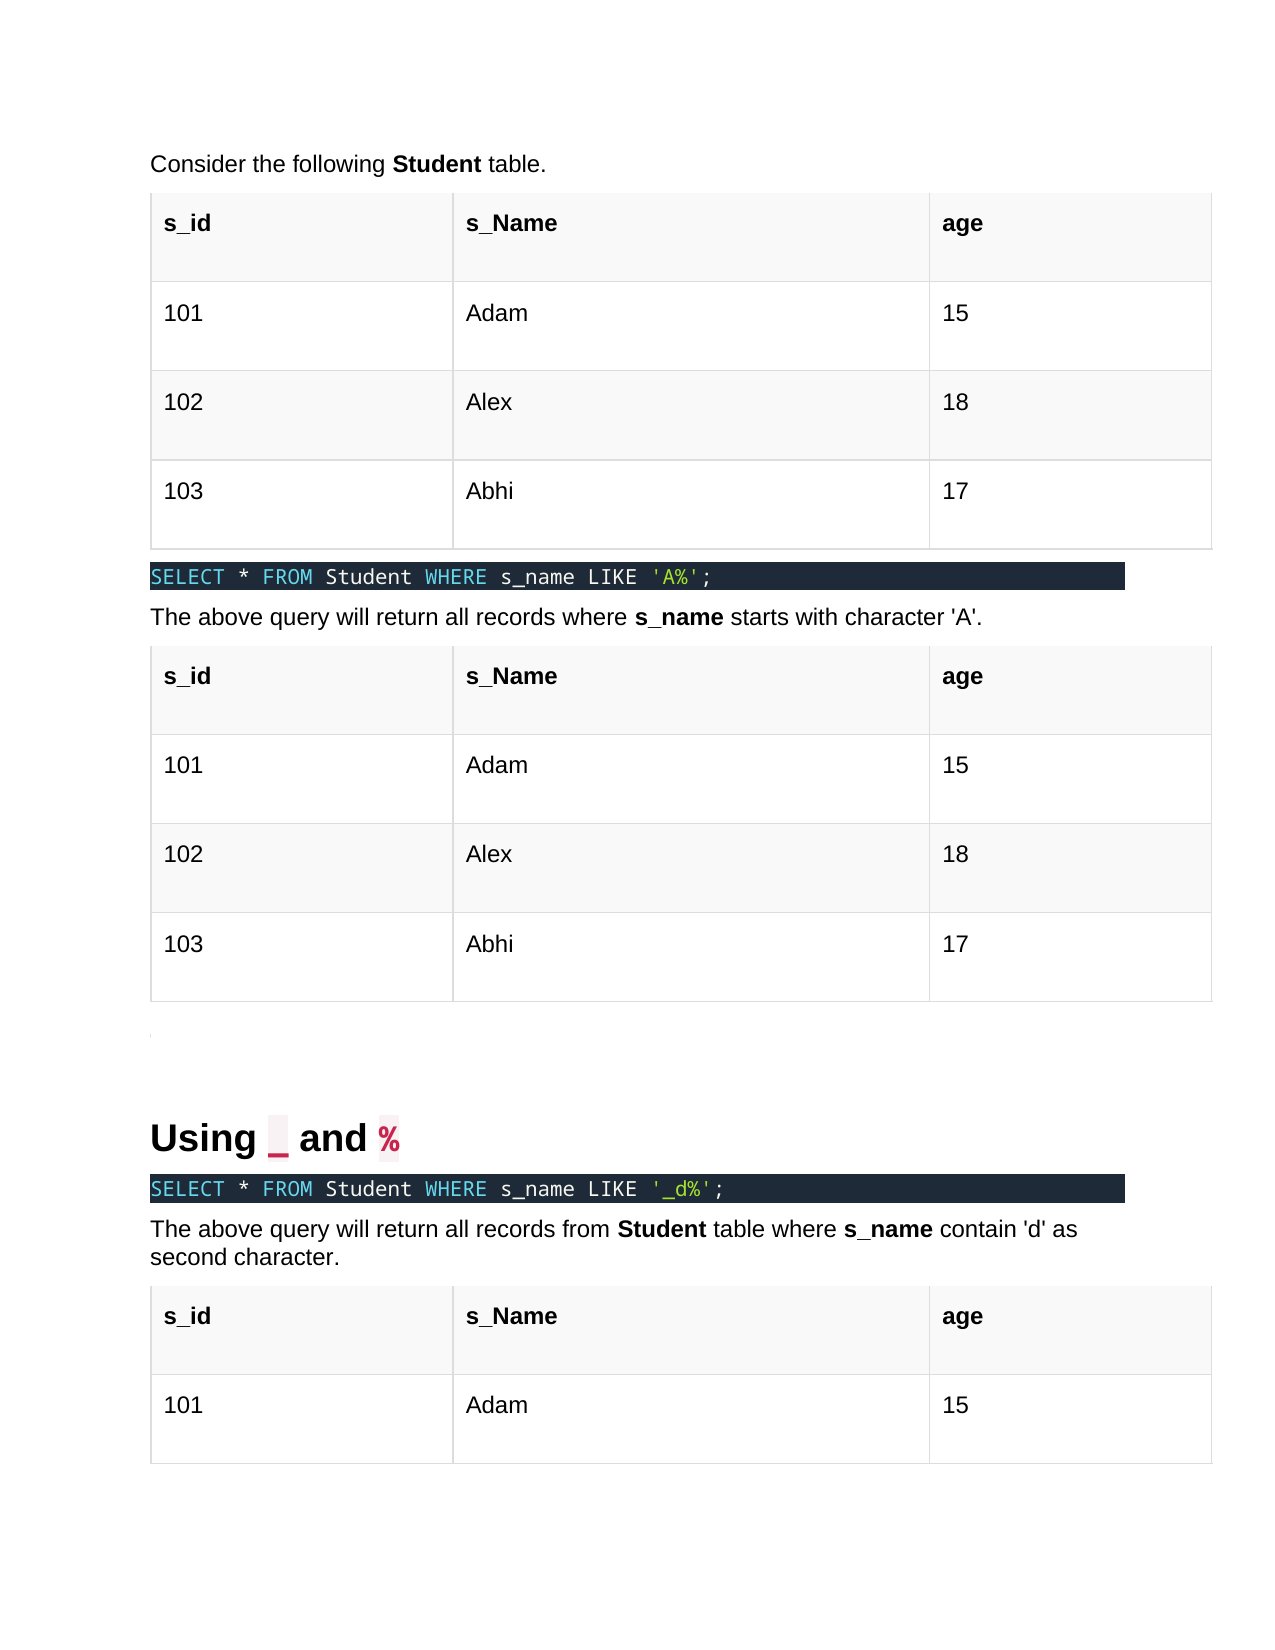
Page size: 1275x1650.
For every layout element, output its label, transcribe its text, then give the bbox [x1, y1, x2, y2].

table_header s_Name [454, 193, 929, 281]
table_cell 103 [152, 913, 452, 1001]
table_cell 18 [930, 371, 1211, 459]
table_cell 15 [930, 735, 1211, 823]
table_cell 101 [152, 735, 452, 823]
table_cell 101 [152, 282, 452, 370]
text Consider the following Student table. [150, 150, 1125, 178]
text Using _ and % [150, 1099, 1125, 1162]
table_header s_id [152, 1286, 452, 1374]
table_cell 15 [930, 1375, 1211, 1463]
table_cell 102 [152, 371, 452, 459]
table_cell 103 [152, 461, 452, 548]
table_cell Adam [454, 735, 929, 823]
table_header s_Name [454, 1286, 929, 1374]
text SELECT * FROM Student WHERE s_name LIKE 'A%'; [150, 562, 1125, 590]
table_cell Alex [454, 824, 929, 912]
text The above query will return all records from Student table where s_name contain 'd' as second character. [150, 1215, 1125, 1271]
table_cell 102 [152, 824, 452, 912]
table_cell 17 [930, 913, 1211, 1001]
table_cell 17 [930, 461, 1211, 548]
table_header s_id [152, 193, 452, 281]
text SELECT * FROM Student WHERE s_name LIKE '_d%'; [150, 1174, 1125, 1203]
table_cell 18 [930, 824, 1211, 912]
table_cell Abhi [454, 461, 929, 548]
table_cell 15 [930, 282, 1211, 370]
table_header age [930, 1286, 1211, 1374]
table_cell Adam [454, 1375, 929, 1463]
text The above query will return all records where s_name starts with character 'A'. [150, 603, 1125, 631]
table_cell Alex [454, 371, 929, 459]
table_cell Adam [454, 282, 929, 370]
table_cell Abhi [454, 913, 929, 1001]
table_header s_Name [454, 646, 929, 734]
table_header age [930, 193, 1211, 281]
table_cell 101 [152, 1375, 452, 1463]
table_header s_id [152, 646, 452, 734]
table_header age [930, 646, 1211, 734]
